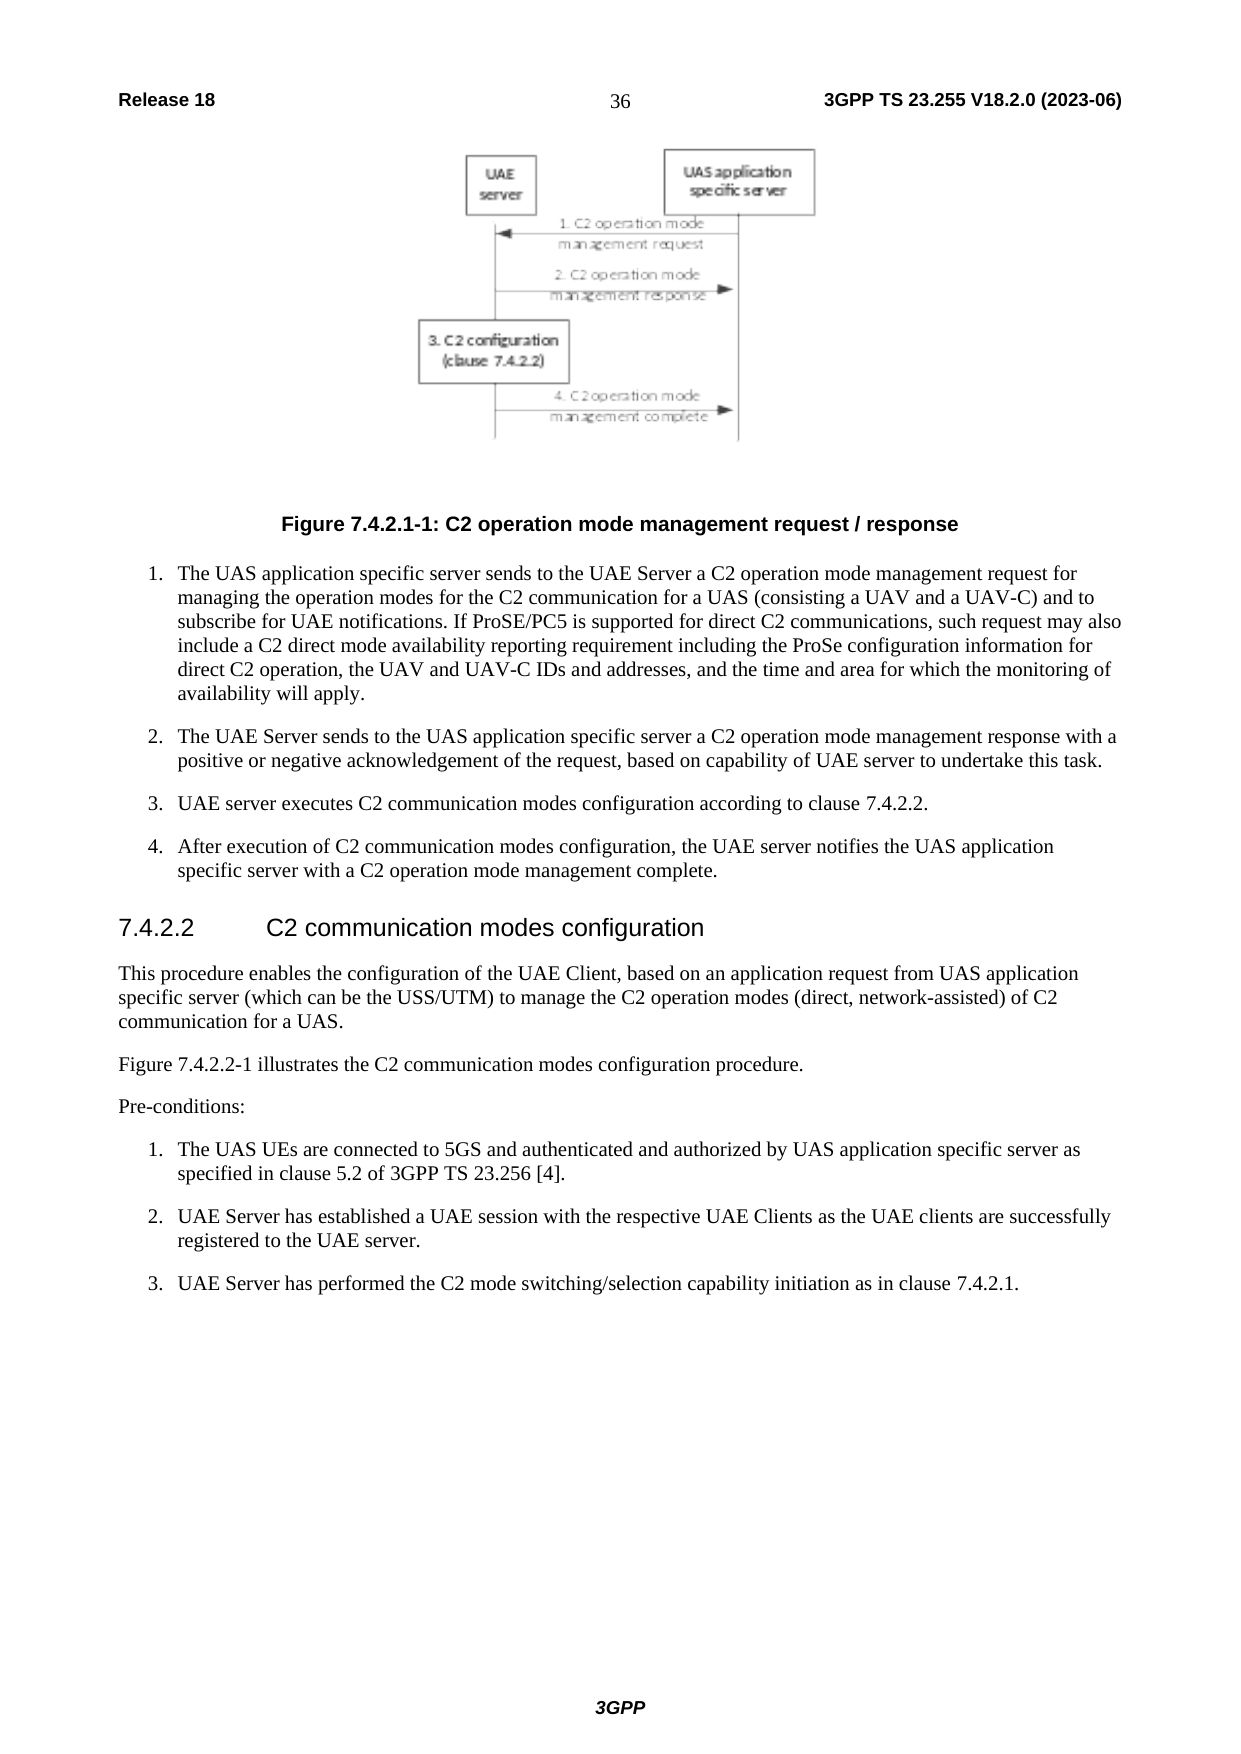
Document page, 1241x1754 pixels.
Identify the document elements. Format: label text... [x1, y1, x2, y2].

text 1. The UAS application specific server sends to the UAE Server a C2 operation mode management request for managing the operation modes for the C2 communication for a UAS (consisting a UAV and a UAV-C) and to subscribe for UAE notifications. If ProSE/PC5 is supported for direct C2 communications, such request may also include a C2 direct mode availability reporting requirement including the ProSe configuration information for direct C2 operation, the UAV and UAV-C IDs and addresses, and the time and area for which the monitoring of availability will apply. [148, 561, 1122, 705]
text 1. The UAS UEs are connected to 5GS and authenticated and authorized by UAS application specific server as specified in clause 5.2 of 3GPP TS 23.256 [4]. [148, 1137, 1122, 1185]
subtitle 7.4.2.2 C2 communication modes configuration [118, 913, 1122, 942]
text This procedure enables the configuration of the UAE Client, based on an application request from UAS application specific server (which can be the USS/UTM) to manage the C2 operation modes (direct, network-assisted) of C2 communication for a UAS. [118, 961, 1122, 1033]
text 4. After execution of C2 communication modes configuration, the UAE server notifies the UAS application specific server with a C2 operation mode management complete. [148, 834, 1122, 882]
text Pre-conditions: [118, 1094, 1122, 1118]
text 2. The UAE Server sends to the UAS application specific server a C2 operation mode management response with a positive or negative acknowledgement of the request, based on capability of UAE server to undertake this task. [148, 724, 1122, 772]
text 3. UAE server executes C2 communication modes configuration according to clause 7.4.2.2. [148, 791, 1122, 815]
text 3. UAE Server has performed the C2 mode switching/selection capability initiation as in clause 7.4.2.1. [148, 1271, 1122, 1295]
text Figure 7.4.2.2-1 illustrates the C2 communication modes configuration procedure. [118, 1051, 1122, 1076]
text 2. UAE Server has established a UAE session with the respective UAE Clients as the UAE clients are successfully registered to the UAE server. [148, 1204, 1122, 1252]
text Figure 7.4.2.1-1: C2 operation mode management request / response [118, 512, 1122, 536]
